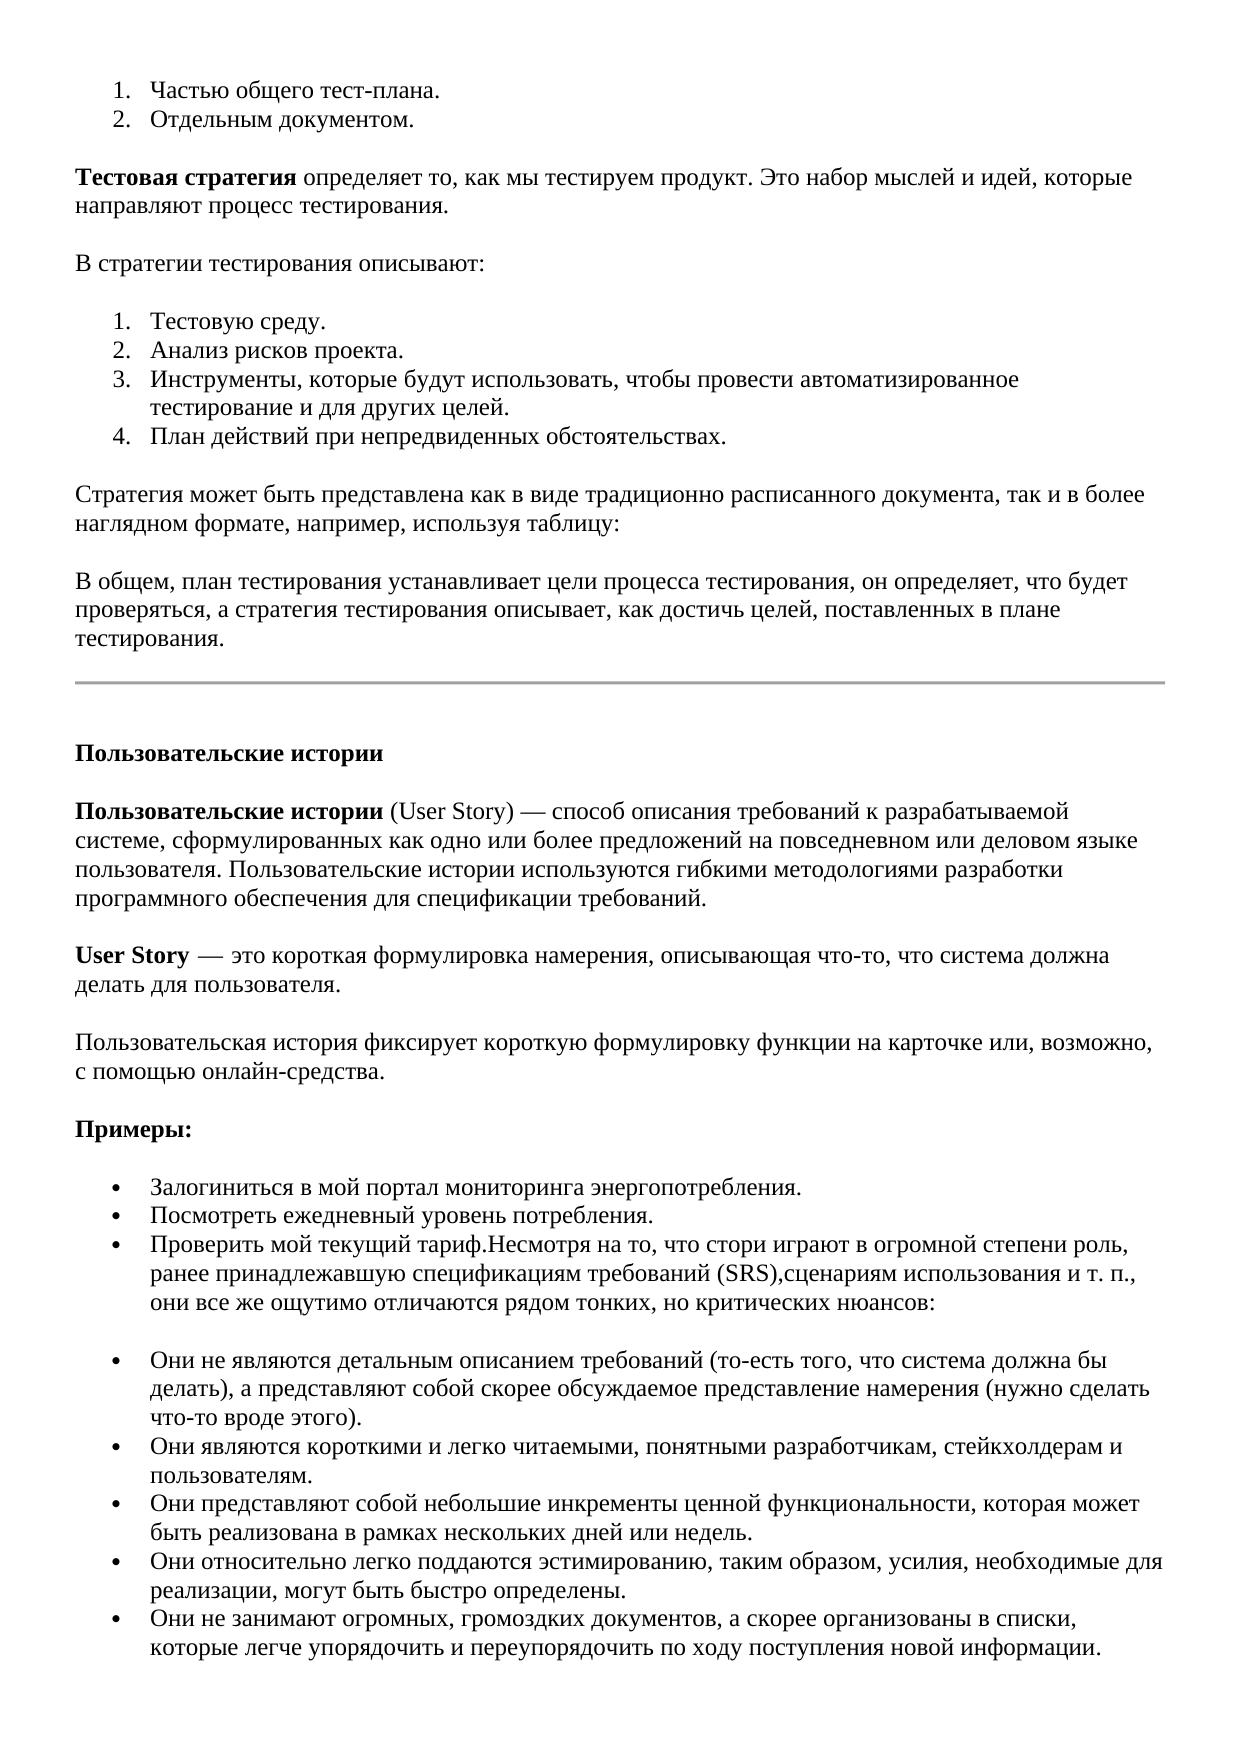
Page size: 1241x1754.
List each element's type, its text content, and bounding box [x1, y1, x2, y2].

text Примеры: [75, 1114, 1165, 1143]
list Залогиниться в мой портал мониторинга энергопотребления. [112, 1172, 1165, 1201]
list Частью общего тест-плана. [112, 75, 1165, 104]
text Пользовательские истории [75, 738, 1165, 767]
text Пользовательские истории (User Story) — способ описания требований к разрабатываемой системе, сформулированных как одно или более предложений на повседневном или деловом языке пользователя. Пользовательские истории используются гибкими методологиями разработки программного обеспечения для спецификации требований. [75, 796, 1165, 911]
text User Story — это короткая формулировка намерения, описывающая что-то, что система должна делать для пользователя. [75, 941, 1165, 998]
list Они не являются детальным описанием требований (то-есть того, что система должна бы делать), а представляют собой скорее обсуждаемое представление намерения (нужно сделать что-то вроде этого). [112, 1345, 1165, 1431]
text Пользовательская история фиксирует короткую формулировку функции на карточке или, возможно, с помощью онлайн-средства. [75, 1027, 1165, 1085]
list Они не занимают огромных, громоздких документов, а скорее организованы в списки, которые легче упорядочить и переупорядочить по ходу поступления новой информации. [112, 1603, 1165, 1661]
list Они являются короткими и легко читаемыми, понятными разработчикам, стейкхолдерам и пользователям. [112, 1431, 1165, 1488]
text В стратегии тестирования описывают: [75, 248, 1165, 277]
list Они представляют собой небольшие инкременты ценной функциональности, которая может быть реализована в рамках нескольких дней или недель. [112, 1488, 1165, 1546]
list Посмотреть ежедневный уровень потребления. [112, 1201, 1165, 1229]
list План действий при непредвиденных обстоятельствах. [112, 421, 1165, 450]
list Они относительно легко поддаются эстимированию, таким образом, усилия, необходимые для реализации, могут быть быстро определены. [112, 1546, 1165, 1603]
list Инструменты, которые будут использовать, чтобы провести автоматизированное тестирование и для других целей. [112, 364, 1165, 421]
list Отдельным документом. [112, 104, 1165, 132]
list Анализ рисков проекта. [112, 335, 1165, 364]
text Тестовая стратегия определяет то, как мы тестируем продукт. Это набор мыслей и идей, которые направляют процесс тестирования. [75, 162, 1165, 219]
list Тестовую среду. [112, 306, 1165, 335]
list Проверить мой текущий тариф.Несмотря на то, что стори играют в огромной степени роль, ранее принадлежавшую спецификациям требований (SRS),сценариям использования и т. п., они все же ощутимо отличаются рядом тонких, но критических нюансов: [112, 1229, 1165, 1316]
text В общем, план тестирования устанавливает цели процесса тестирования, он определяет, что будет проверяться, а стратегия тестирования описывает, как достичь целей, поставленных в плане тестирования. [75, 566, 1165, 652]
text Стратегия может быть представлена как в виде традиционно расписанного документа, так и в более наглядном формате, например, используя таблицу: [75, 479, 1165, 537]
